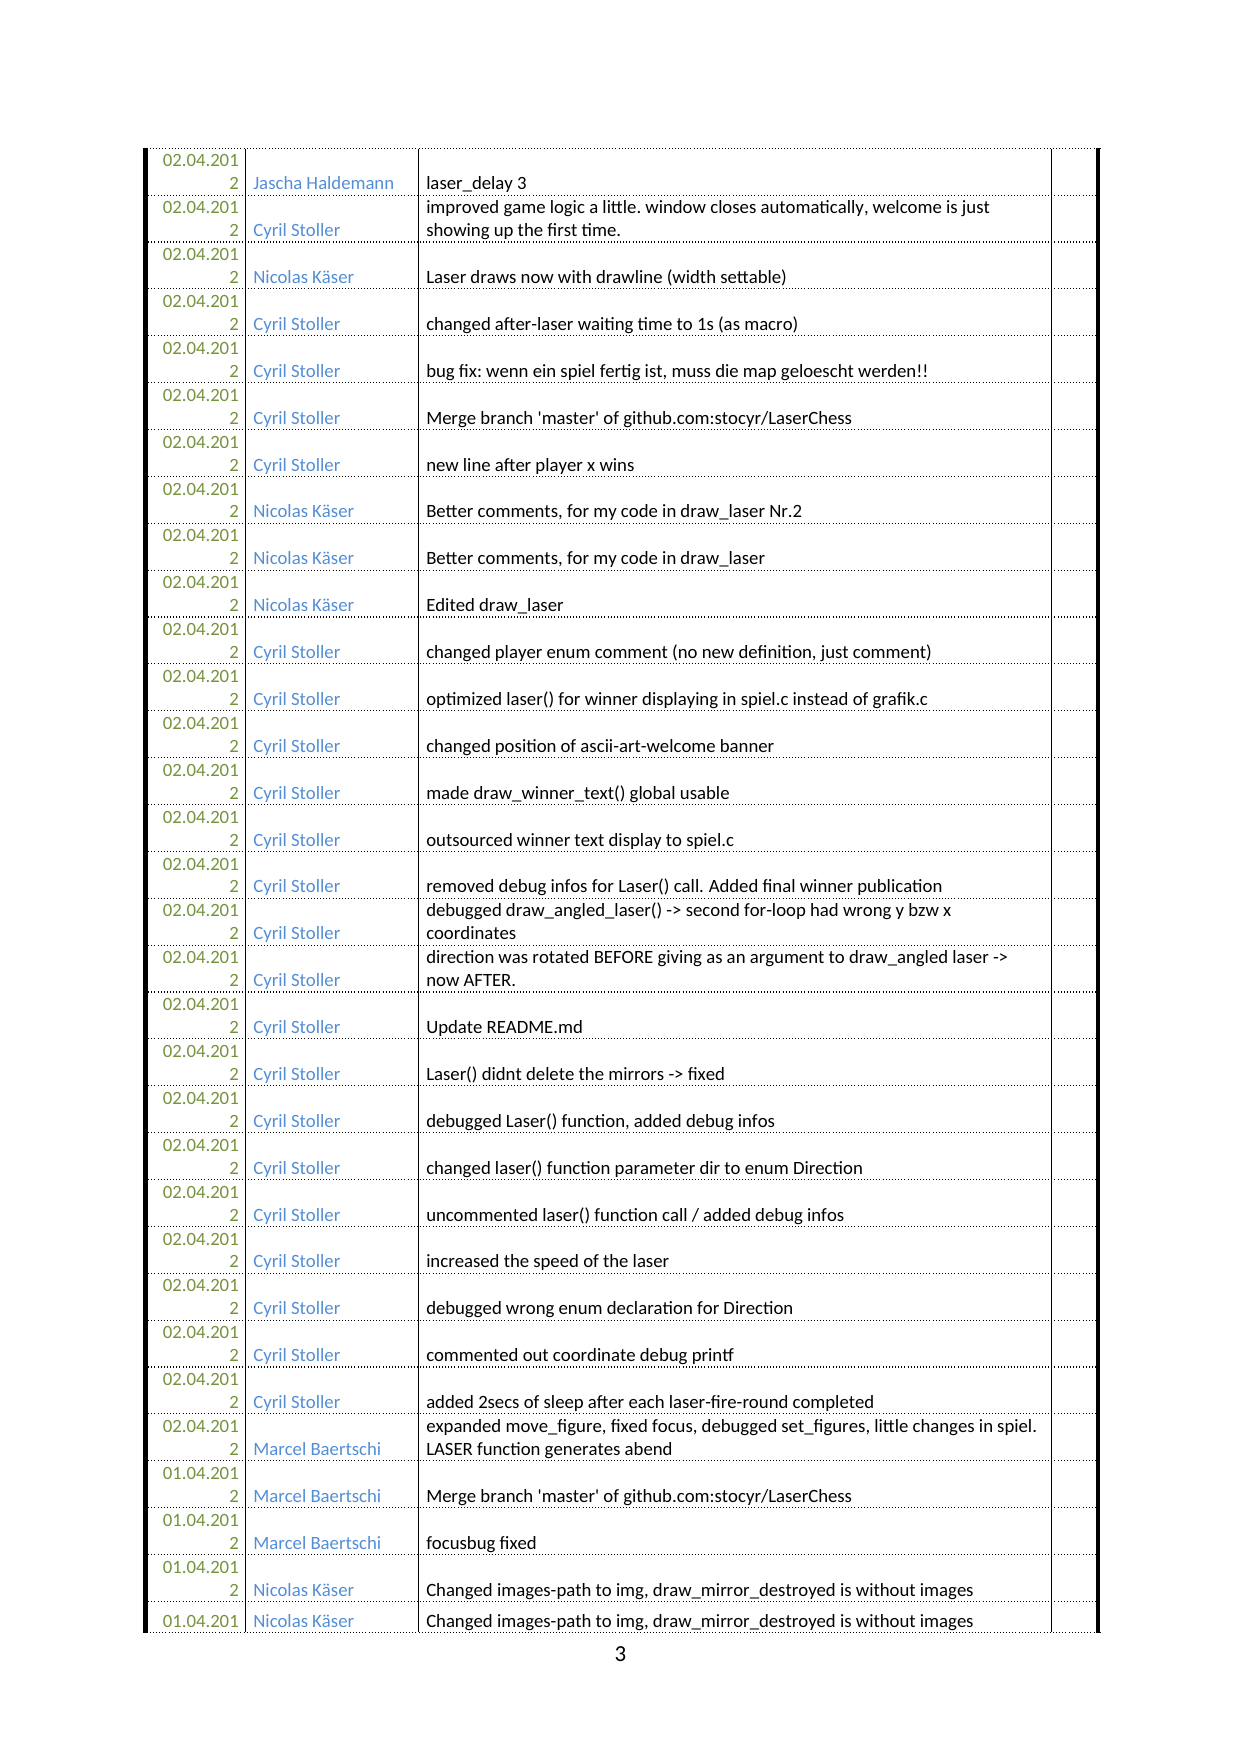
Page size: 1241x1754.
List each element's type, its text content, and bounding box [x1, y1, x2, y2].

table_cell outsourced winner text display to spiel.c [419, 804, 1051, 851]
table_cell Cyril Stoller [246, 429, 418, 476]
table_cell Cyril Stoller [246, 1273, 418, 1319]
table_cell Cyril Stoller [246, 757, 418, 804]
table_cell Cyril Stoller [246, 1226, 418, 1273]
table_cell Better comments, for my code in draw_laser [419, 523, 1051, 569]
table_cell Cyril Stoller [246, 663, 418, 710]
table_cell 02.04.2012 [148, 1320, 245, 1366]
table_cell [1052, 945, 1096, 991]
table_cell 02.04.2012 [148, 148, 245, 194]
table_cell 02.04.2012 [148, 1132, 245, 1179]
table_cell bug fix: wenn ein spiel fertig ist, muss die map geloescht werden!! [419, 335, 1051, 382]
table_cell Cyril Stoller [246, 1320, 418, 1366]
table_cell Nicolas Käser [246, 570, 418, 616]
table_cell [1052, 1413, 1096, 1460]
table_cell [1052, 898, 1096, 944]
table_cell added 2secs of sleep after each laser-fire-round completed [419, 1366, 1051, 1413]
table_cell [1052, 663, 1096, 710]
table_cell [1052, 1132, 1096, 1179]
table_cell 02.04.2012 [148, 429, 245, 476]
table_cell 02.04.2012 [148, 523, 245, 569]
table_cell uncommented laser() function call / added debug infos [419, 1179, 1051, 1226]
table_cell [1052, 804, 1096, 851]
table_cell Jascha Haldemann [246, 148, 418, 194]
table_cell 02.04.2012 [148, 898, 245, 944]
table_cell Cyril Stoller [246, 195, 418, 241]
table_cell [1052, 1038, 1096, 1085]
table_cell Cyril Stoller [246, 1132, 418, 1179]
table_cell [1052, 1601, 1096, 1632]
table_cell removed debug infos for Laser() call. Added final winner publication [419, 851, 1051, 898]
table_cell Marcel Baertschi [246, 1413, 418, 1460]
table_cell 02.04.2012 [148, 710, 245, 757]
table_cell Nicolas Käser [246, 1601, 418, 1632]
table_cell Nicolas Käser [246, 523, 418, 569]
table_cell Marcel Baertschi [246, 1507, 418, 1554]
table_cell 02.04.2012 [148, 1413, 245, 1460]
table_cell 02.04.2012 [148, 288, 245, 335]
table_cell 02.04.2012 [148, 335, 245, 382]
table_cell 02.04.2012 [148, 1273, 245, 1319]
table_cell changed player enum comment (no new definition, just comment) [419, 616, 1051, 663]
table_cell optimized laser() for winner displaying in spiel.c instead of grafik.c [419, 663, 1051, 710]
table_cell [1052, 616, 1096, 663]
table_cell Cyril Stoller [246, 851, 418, 898]
table_cell new line after player x wins [419, 429, 1051, 476]
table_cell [419, 1601, 1051, 1632]
table_cell Better comments, for my code in draw_laser Nr.2 [419, 476, 1051, 523]
table_cell [1052, 1226, 1096, 1273]
table_cell [1052, 1273, 1096, 1319]
table_cell Cyril Stoller [246, 898, 418, 944]
table_cell direction was rotated BEFORE giving as an argument to draw_angled laser -> now AFTER. [419, 945, 1051, 991]
table_cell [1052, 195, 1096, 241]
table_cell Nicolas Käser [246, 1554, 418, 1601]
table_cell [1052, 241, 1096, 288]
table_cell [1052, 570, 1096, 616]
table_cell Cyril Stoller [246, 991, 418, 1038]
table_cell focusbug fixed [419, 1507, 1051, 1554]
table_cell increased the speed of the laser [419, 1226, 1051, 1273]
table_cell 01.04.2012 [148, 1554, 245, 1601]
table_cell [1052, 476, 1096, 523]
table_cell 02.04.2012 [148, 1366, 245, 1413]
table_cell [1052, 757, 1096, 804]
table_cell [1052, 1460, 1096, 1507]
table_cell debugged Laser() function, added debug infos [419, 1085, 1051, 1132]
table_cell [1052, 288, 1096, 335]
table_cell [1052, 1179, 1096, 1226]
table_cell Merge branch 'master' of github.com:stocyr/LaserChess [419, 1460, 1051, 1507]
table_cell Laser() didnt delete the mirrors -> fixed [419, 1038, 1051, 1085]
table_cell 01.04.2012 [148, 1601, 245, 1632]
table_cell [1052, 382, 1096, 429]
table_cell 02.04.2012 [148, 663, 245, 710]
table_cell 02.04.2012 [148, 1226, 245, 1273]
table_cell 02.04.2012 [148, 851, 245, 898]
table_cell 02.04.2012 [148, 1179, 245, 1226]
table_cell [1052, 991, 1096, 1038]
table_cell Nicolas Käser [246, 476, 418, 523]
table_cell [1052, 148, 1096, 194]
table_cell [1052, 710, 1096, 757]
table_cell [1052, 851, 1096, 898]
table_cell debugged draw_angled_laser() -> second for-loop had wrong y bzw x coordinates [419, 898, 1051, 944]
table_cell [1052, 1366, 1096, 1413]
table_cell 01.04.2012 [148, 1507, 245, 1554]
table_cell [1052, 1085, 1096, 1132]
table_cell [419, 1554, 1051, 1601]
table_cell laser_delay 3 [419, 148, 1051, 194]
table_cell Marcel Baertschi [246, 1460, 418, 1507]
table_cell Cyril Stoller [246, 1085, 418, 1132]
table_cell Update README.md [419, 991, 1051, 1038]
table_cell 02.04.2012 [148, 241, 245, 288]
table_cell 02.04.2012 [148, 616, 245, 663]
table_cell 02.04.2012 [148, 1085, 245, 1132]
table_cell changed laser() function parameter dir to enum Direction [419, 1132, 1051, 1179]
table_cell commented out coordinate debug printf [419, 1320, 1051, 1366]
table_cell 01.04.2012 [148, 1460, 245, 1507]
table_cell Cyril Stoller [246, 710, 418, 757]
table_cell [1052, 523, 1096, 569]
table_cell changed position of ascii-art-welcome banner [419, 710, 1051, 757]
table_cell 02.04.2012 [148, 945, 245, 991]
table_cell 02.04.2012 [148, 570, 245, 616]
table_cell expanded move_figure, fixed focus, debugged set_figures, little changes in spiel. LASER function generates abend [419, 1413, 1051, 1460]
table_cell made draw_winner_text() global usable [419, 757, 1051, 804]
table_cell 02.04.2012 [148, 1038, 245, 1085]
table_cell [1052, 1554, 1096, 1601]
table_cell 02.04.2012 [148, 476, 245, 523]
table_cell changed after-laser waiting time to 1s (as macro) [419, 288, 1051, 335]
table_cell [1052, 429, 1096, 476]
table_cell Cyril Stoller [246, 382, 418, 429]
table_cell 02.04.2012 [148, 195, 245, 241]
table_cell [1052, 1320, 1096, 1366]
table_cell Cyril Stoller [246, 804, 418, 851]
table_cell Cyril Stoller [246, 945, 418, 991]
table_cell Nicolas Käser [246, 241, 418, 288]
table_cell Cyril Stoller [246, 288, 418, 335]
table_cell Cyril Stoller [246, 616, 418, 663]
table_cell Cyril Stoller [246, 1179, 418, 1226]
table_cell debugged wrong enum declaration for Direction [419, 1273, 1051, 1319]
table_cell 02.04.2012 [148, 382, 245, 429]
table_cell 02.04.2012 [148, 804, 245, 851]
table_cell improved game logic a little. window closes automatically, welcome is just showing up the first time. [419, 195, 1051, 241]
table_cell Cyril Stoller [246, 335, 418, 382]
table_cell Cyril Stoller [246, 1038, 418, 1085]
table_cell [1052, 1507, 1096, 1554]
table_cell 02.04.2012 [148, 757, 245, 804]
table_cell [1052, 335, 1096, 382]
table_cell Edited draw_laser [419, 570, 1051, 616]
table_cell Laser draws now with drawline (width settable) [419, 241, 1051, 288]
table_cell 02.04.2012 [148, 991, 245, 1038]
table_cell Merge branch 'master' of github.com:stocyr/LaserChess [419, 382, 1051, 429]
table_cell Cyril Stoller [246, 1366, 418, 1413]
